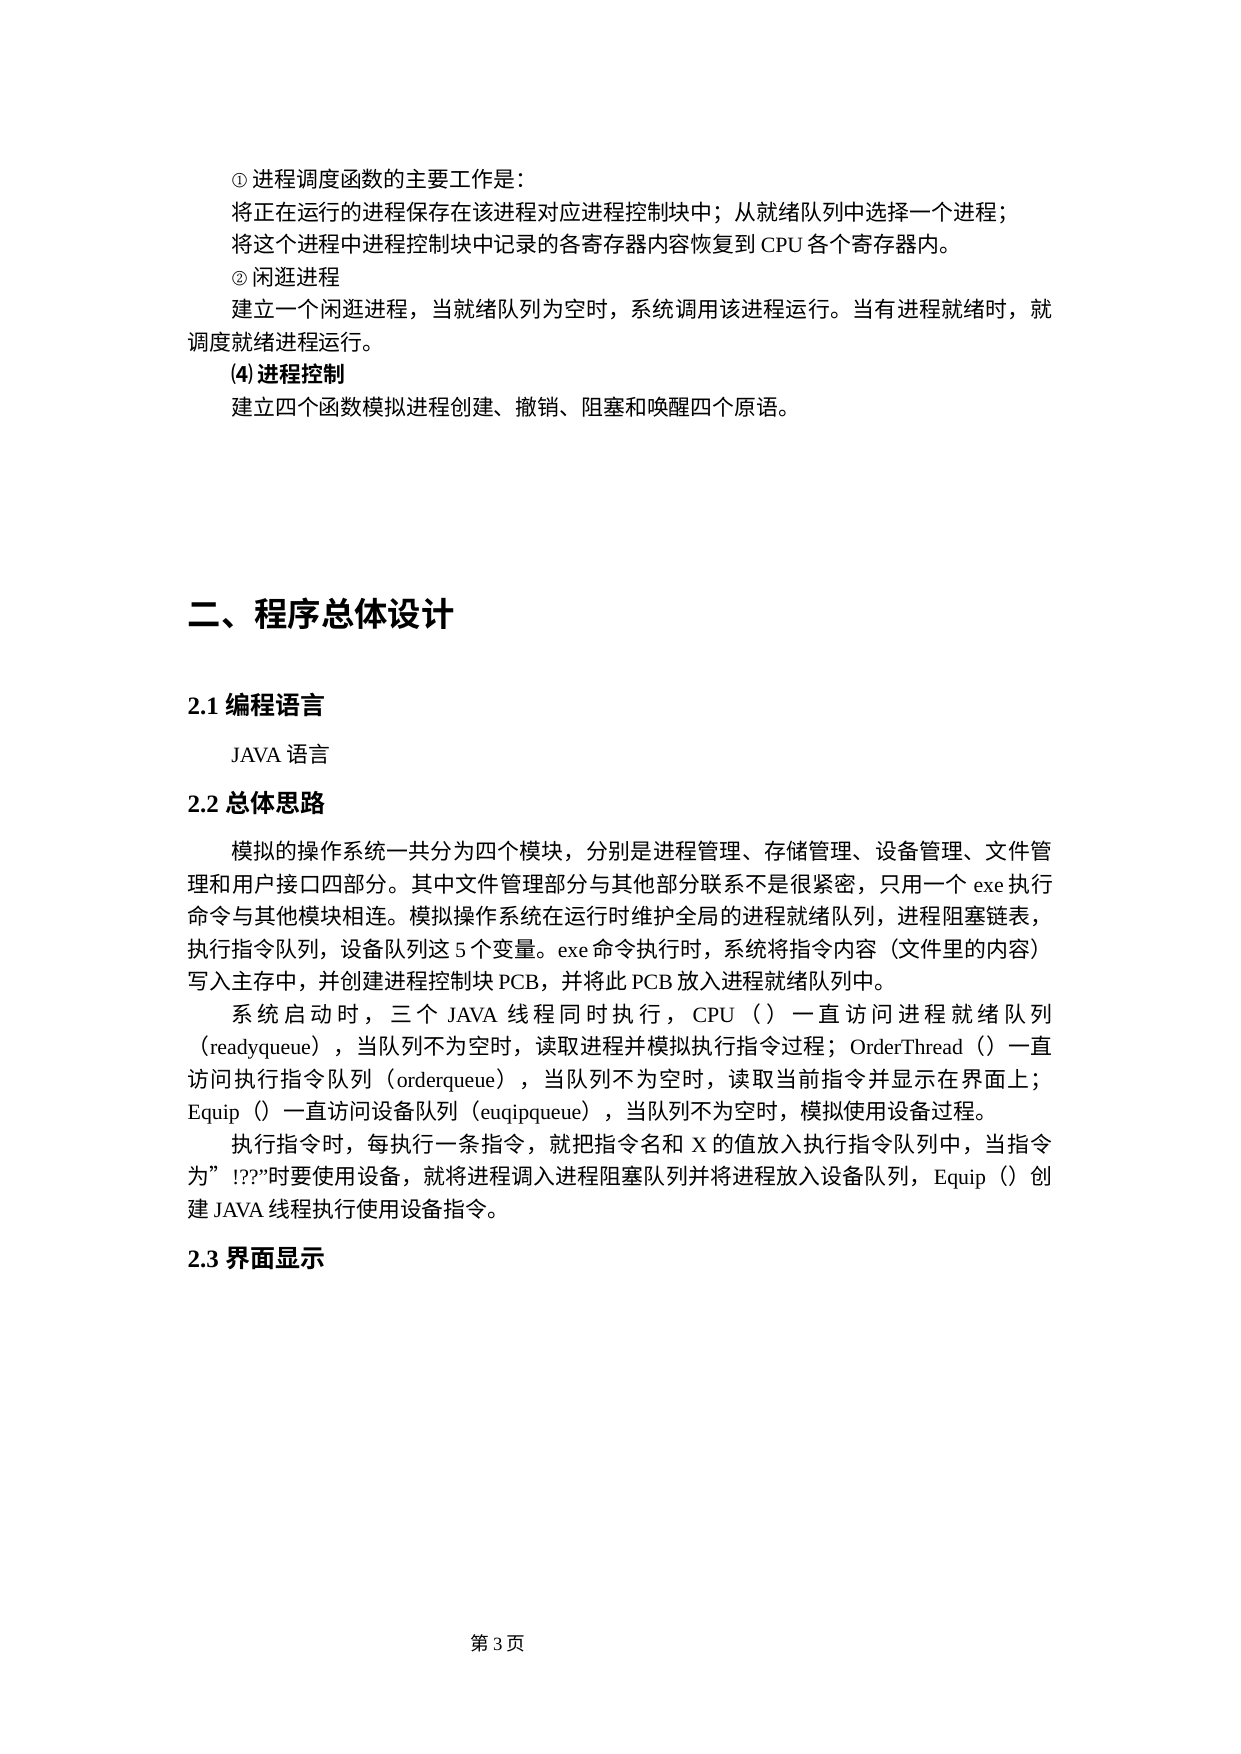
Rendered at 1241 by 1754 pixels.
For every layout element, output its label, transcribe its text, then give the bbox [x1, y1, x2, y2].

text 2.2 总体思路 [187, 769, 1053, 834]
text 模拟的操作系统一共分为四个模块，分别是进程管理、存储管理、设备管理、文件管理和用户接口四部分。其中文件管理部分与其他部分联系不是很紧密，只用一个exe执行命令与其他模块相连。模拟操作系统在运行时维护全局的进程就绪队列，进程阻塞链表，执行指令队列，设备队列这5个变量。exe命令执行时，系统将指令内容（文件里的内容）写入主存中，并创建进程控制块PCB，并将此PCB放入进程就绪队列中。 [187, 834, 1053, 996]
text 2.1 编程语言 [187, 671, 1053, 736]
text 将这个进程中进程控制块中记录的各寄存器内容恢复到CPU各个寄存器内。 [187, 227, 1053, 259]
text ②闲逛进程 [187, 259, 1053, 292]
text ①进程调度函数的主要工作是： [187, 162, 1053, 194]
text 将正在运行的进程保存在该进程对应进程控制块中；从就绪队列中选择一个进程； [187, 194, 1053, 227]
subtitle 程序总体设计 [187, 579, 1053, 644]
text 系统启动时，三个JAVA线程同时执行，CPU（）一直访问进程就绪队列（readyqueue），当队列不为空时，读取进程并模拟执行指令过程；OrderThread（）一直访问执行指令队列（orderqueue），当队列不为空时，读取当前指令并显示在界面上；Equip（）一直访问设备队列（euqipqueue），当队列不为空时，模拟使用设备过程。 [187, 996, 1053, 1126]
text JAVA语言 [187, 736, 1053, 769]
text 建立四个函数模拟进程创建、撤销、阻塞和唤醒四个原语。 [187, 389, 1053, 422]
text 执行指令时，每执行一条指令，就把指令名和X的值放入执行指令队列中，当指令为”!??”时要使用设备，就将进程调入进程阻塞队列并将进程放入设备队列，Equip（）创建JAVA线程执行使用设备指令。 [187, 1126, 1053, 1224]
text ⑷进程控制 [187, 357, 1053, 389]
text 建立一个闲逛进程，当就绪队列为空时，系统调用该进程运行。当有进程就绪时，就调度就绪进程运行。 [187, 292, 1053, 357]
text 2.3 界面显示 [187, 1224, 1053, 1289]
